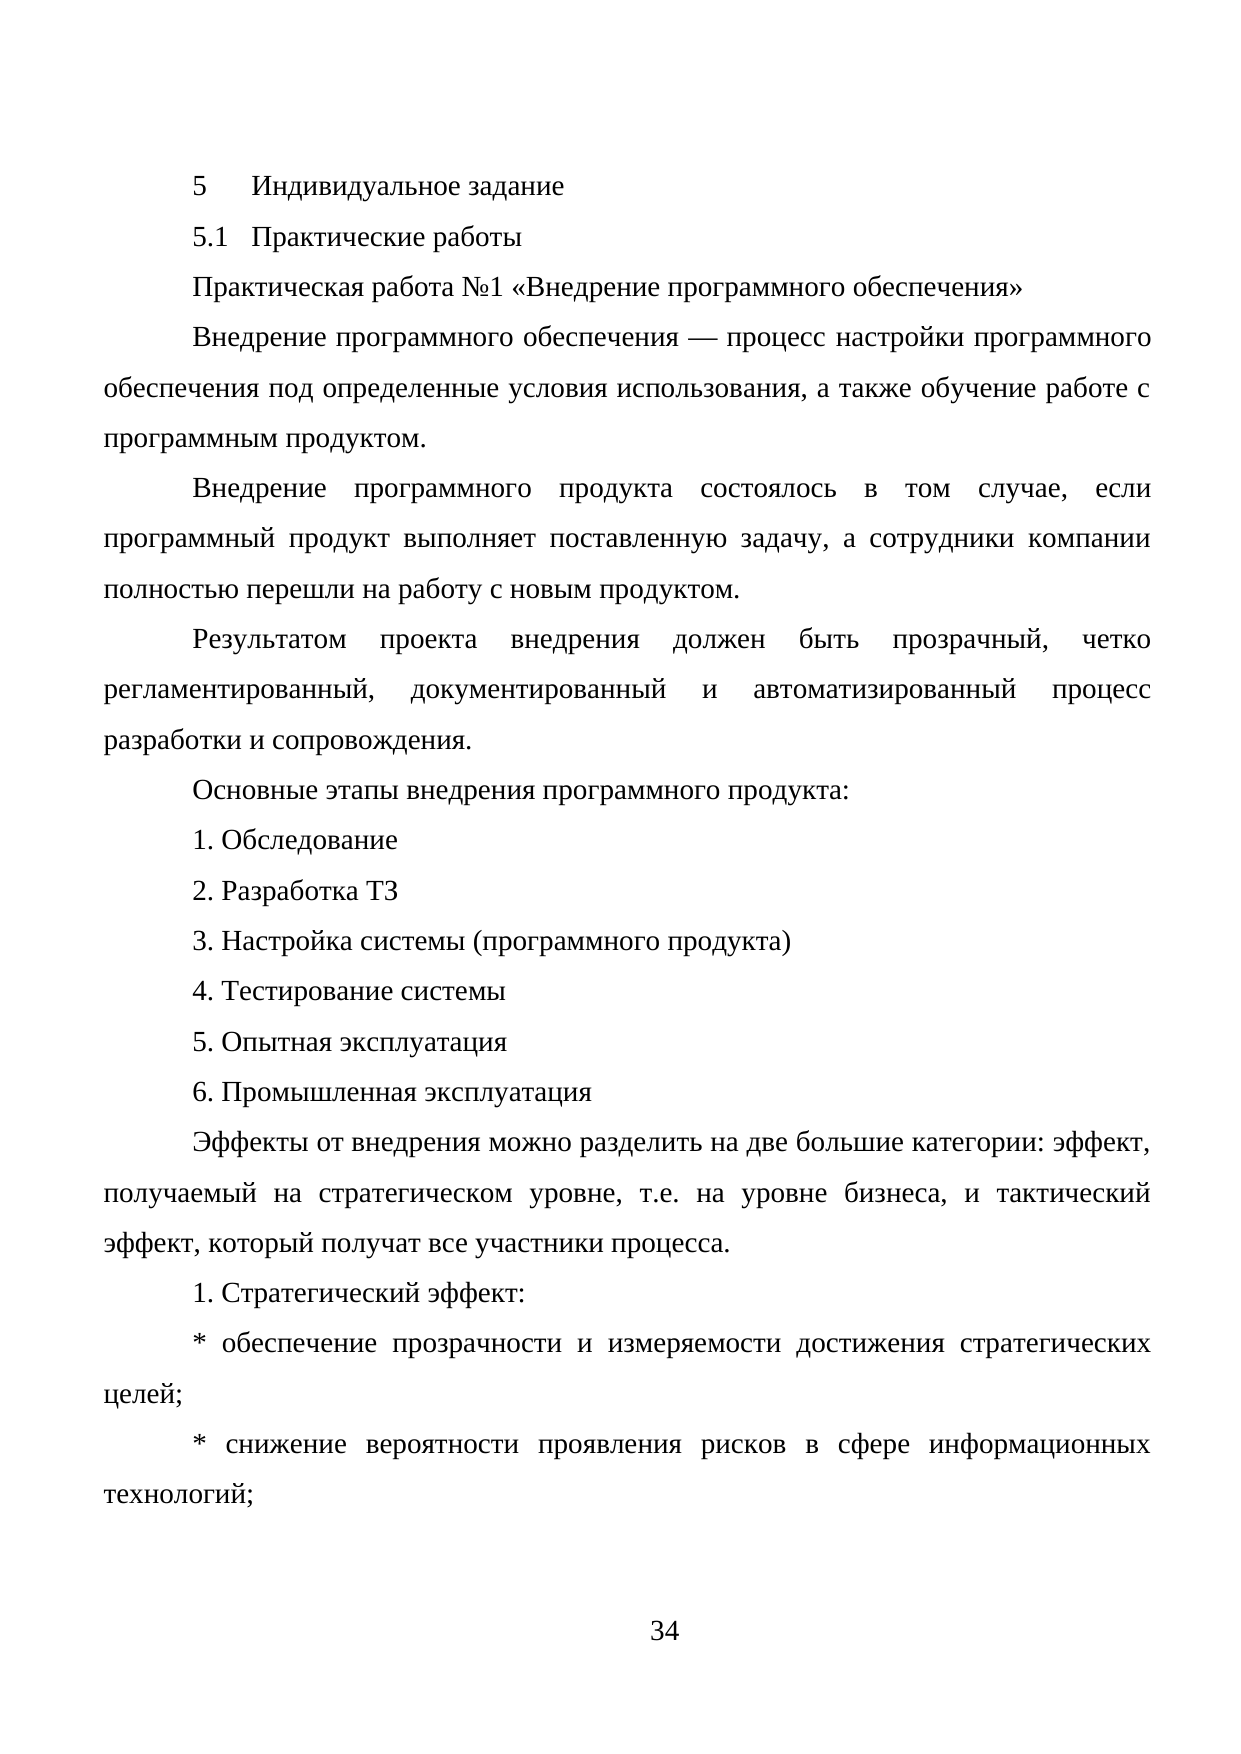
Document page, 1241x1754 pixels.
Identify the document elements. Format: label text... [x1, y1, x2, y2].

text * снижение вероятности проявления рисков в сфере информационных технологий; [103, 1426, 1152, 1510]
text Внедрение программного продукта состоялось в том случае, если программный продукт выполняет поставленную задачу, а сотрудники компании полностью перешли на работу с новым продуктом. [103, 470, 1152, 604]
list Индивидуальное задание [103, 168, 1152, 202]
text Результатом проекта внедрения должен быть прозрачный, четко регламентированный, документированный и автоматизированный процесс разработки и сопровождения. [103, 621, 1152, 755]
list Практическая работа №1 «Внедрение программного обеспечения» [103, 269, 1152, 303]
text 1. Стратегический эффект: [103, 1275, 1152, 1309]
text * обеспечение прозрачности и измеряемости достижения стратегических целей; [103, 1326, 1152, 1409]
list Практические работы [103, 219, 1152, 252]
text 3. Настройка системы (программного продукта) [103, 923, 1152, 957]
text Эффекты от внедрения можно разделить на две большие категории: эффект, получаемый на стратегическом уровне, т.е. на уровне бизнеса, и тактический эффект, который получат все участники процесса. [103, 1124, 1152, 1258]
text 5. Опытная эксплуатация [103, 1024, 1152, 1057]
text 1. Обследование [103, 822, 1152, 856]
text Основные этапы внедрения программного продукта: [103, 772, 1152, 806]
text 6. Промышленная эксплуатация [103, 1074, 1152, 1108]
text 4. Тестирование системы [103, 973, 1152, 1007]
text Внедрение программного обеспечения — процесс настройки программного обеспечения под определенные условия использования, а также обучение работе с программным продуктом. [103, 319, 1152, 453]
text 2. Разработка ТЗ [103, 873, 1152, 906]
